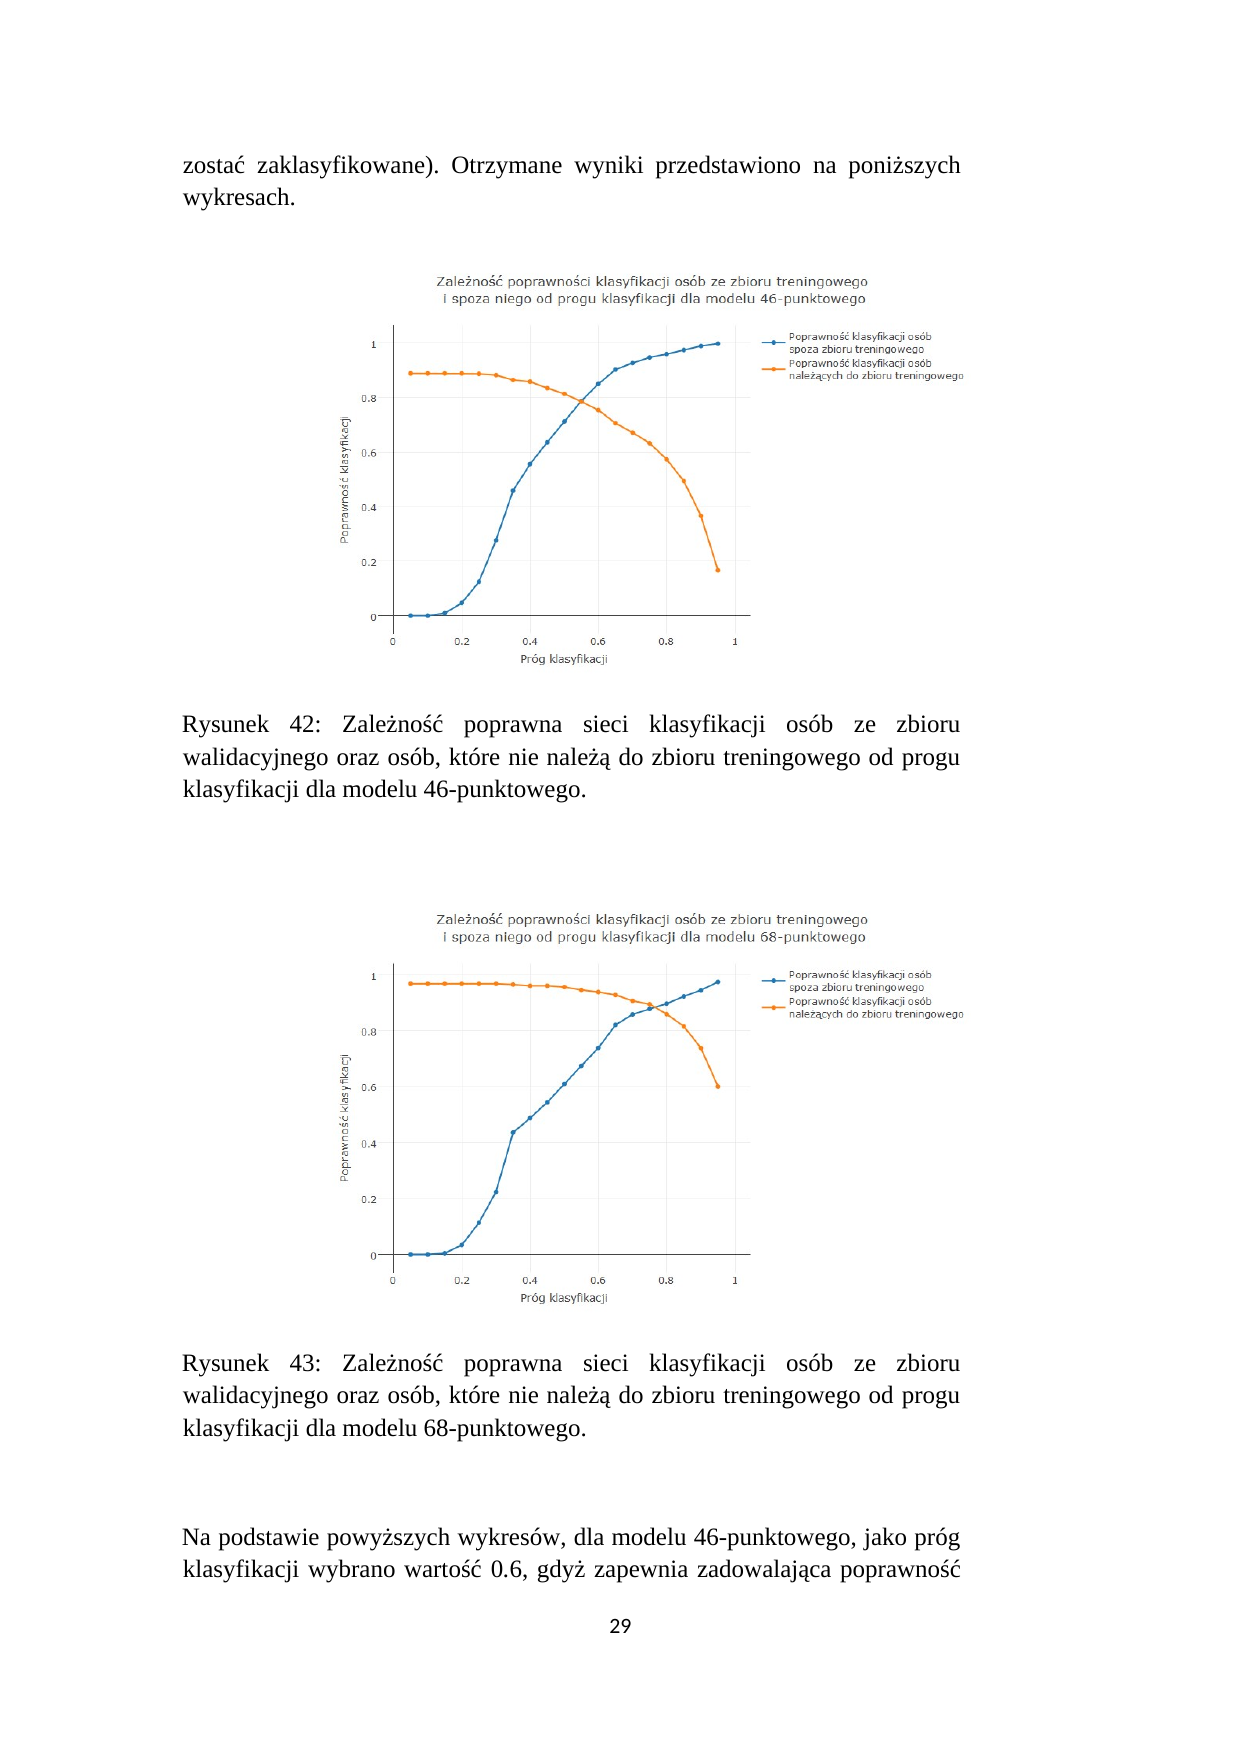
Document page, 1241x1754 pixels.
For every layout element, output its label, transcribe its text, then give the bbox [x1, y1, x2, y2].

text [182, 1522, 961, 1583]
text Rysunek 43: Zależność poprawna sieci klasyfikacji osób ze zbioru walidacyjnego oraz osób, które nie należą do zbioru treningowego od progu klasyfikacji dla modelu 68-punktowego. [182, 1348, 961, 1441]
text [182, 150, 961, 211]
picture [319, 873, 988, 1314]
picture [319, 235, 988, 675]
text Rysunek 42: Zależność poprawna sieci klasyfikacji osób ze zbioru walidacyjnego oraz osób, które nie należą do zbioru treningowego od progu klasyfikacji dla modelu 46-punktowego. [182, 709, 961, 803]
